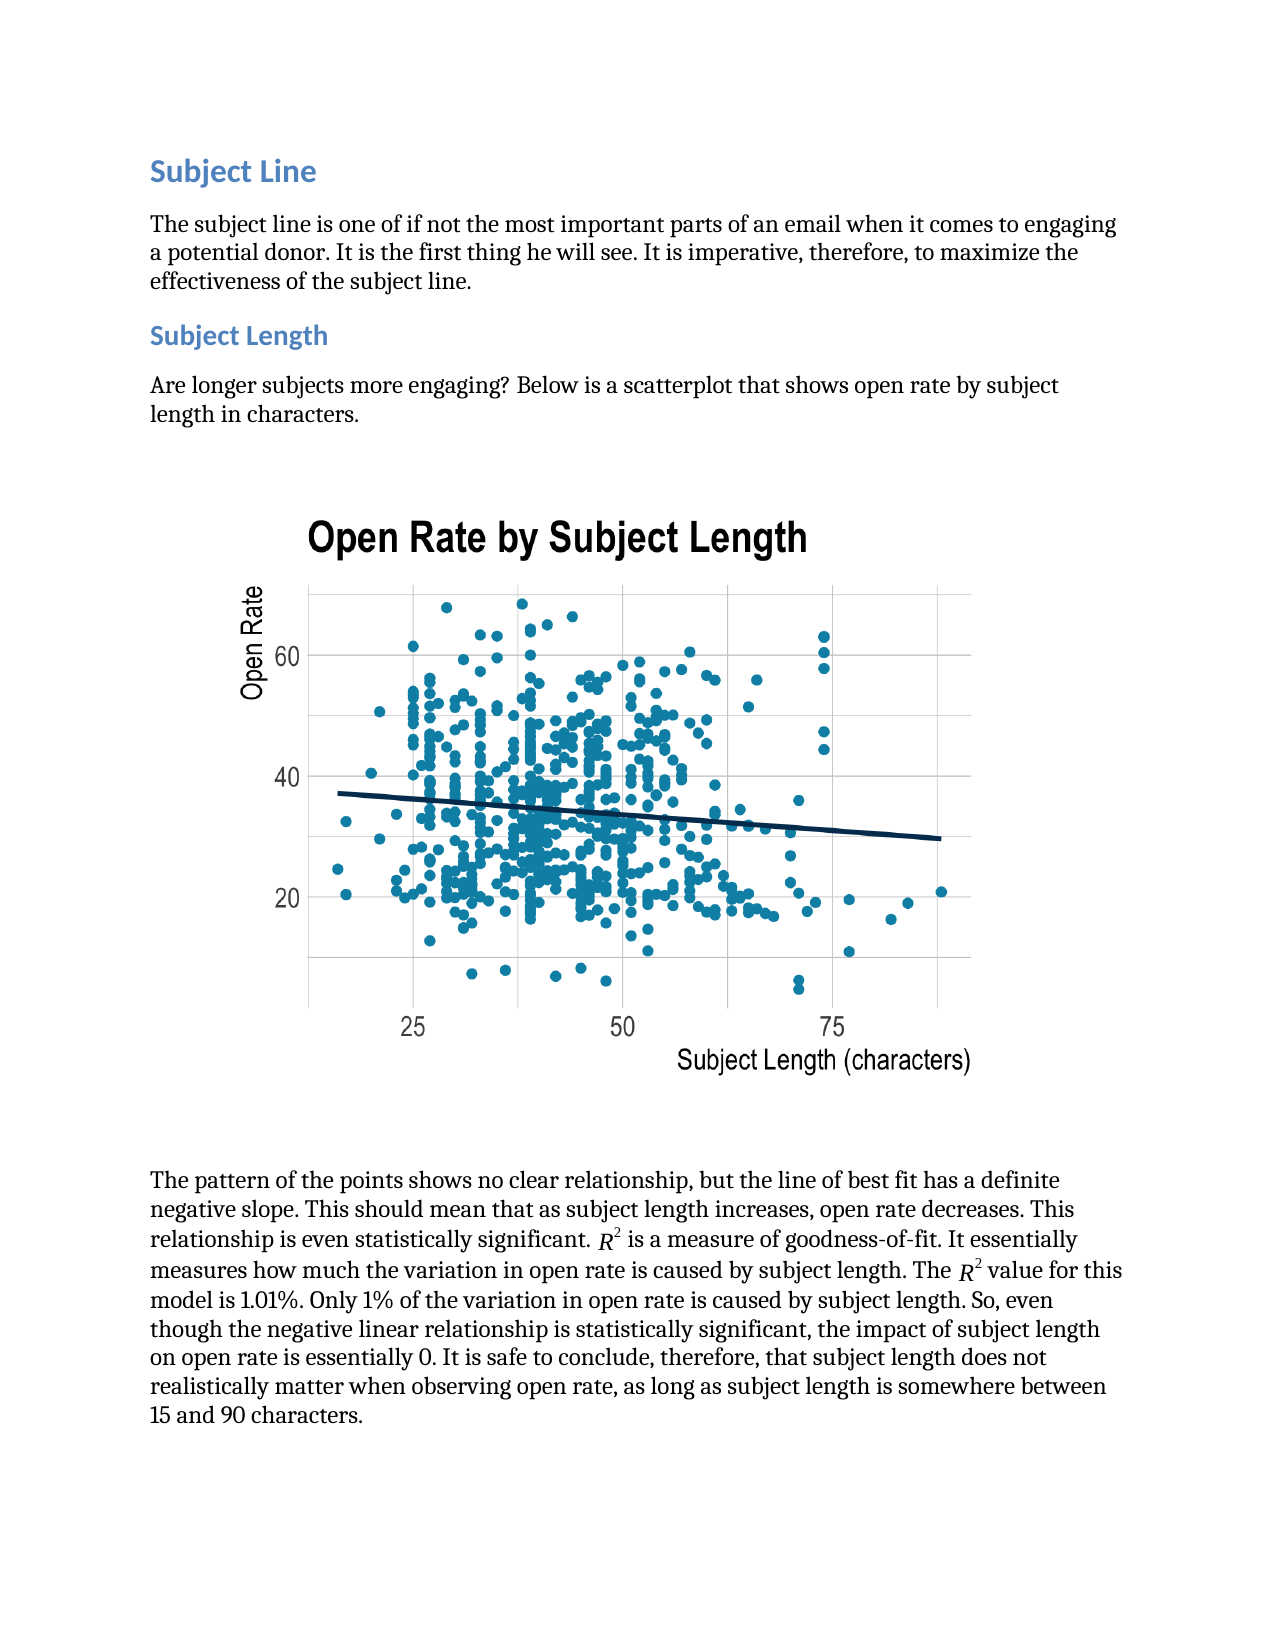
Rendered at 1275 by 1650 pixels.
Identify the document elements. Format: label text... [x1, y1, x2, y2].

picture [168, 447, 1044, 1148]
subtitle Subject Length [150, 317, 1125, 352]
subtitle Subject Line [150, 150, 1125, 191]
text The subject line is one of if not the most important parts of an email when it comes to engaging a potential donor. It is the first thing he will see. It is imperative, therefore, to maximize the effectiveness of the subject line. [150, 209, 1125, 296]
text Are longer subjects more engaging? Below is a scatterplot that shows open rate by subject length in characters. [150, 371, 1125, 428]
